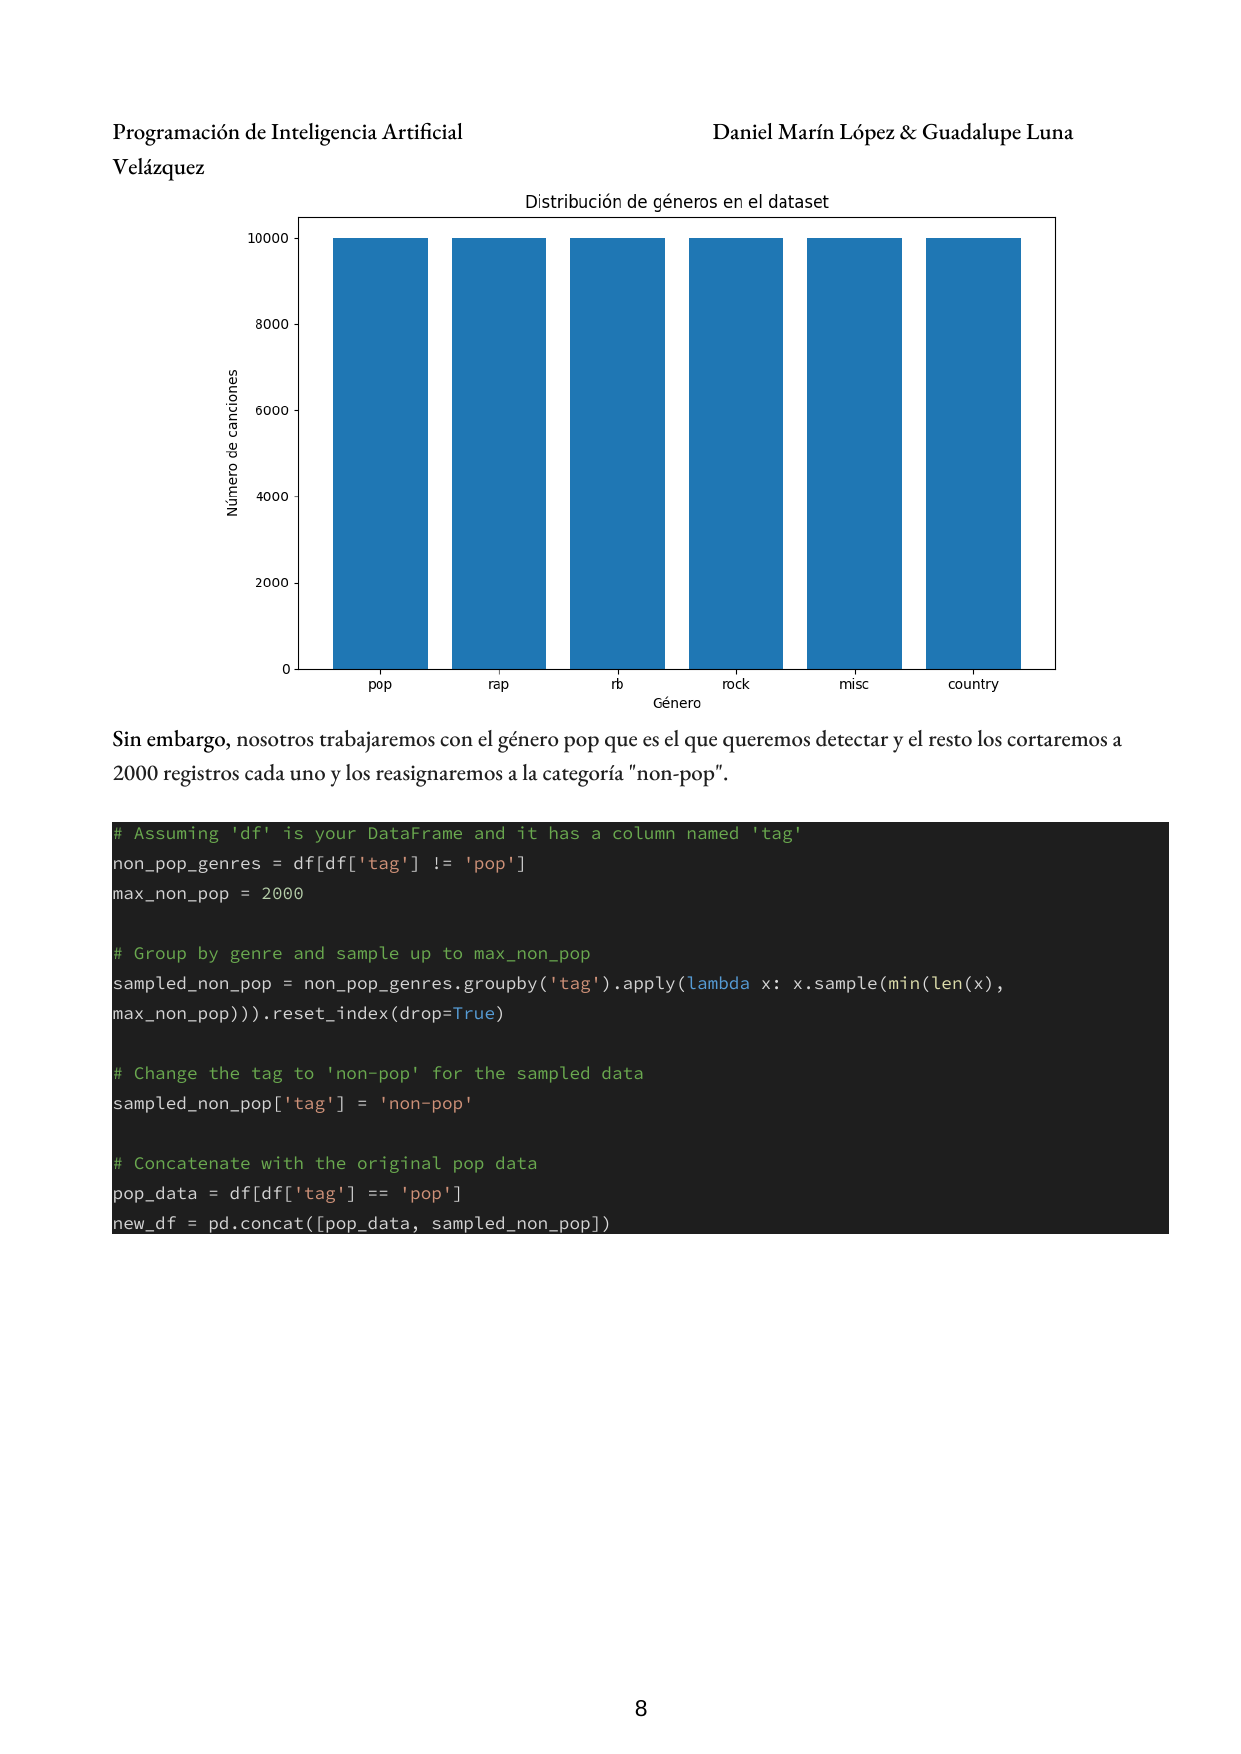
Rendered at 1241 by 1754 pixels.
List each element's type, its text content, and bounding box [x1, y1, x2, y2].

text # Change the tag to 'non-pop' for the sampled data [112, 1062, 1169, 1084]
text # Group by genre and sample up to max_non_pop [112, 942, 1169, 964]
picture [217, 184, 1064, 720]
text pop_data = df[df['tag'] == 'pop'] [112, 1182, 1169, 1204]
text # Assuming 'df' is your DataFrame and it has a column named 'tag' [112, 822, 1169, 844]
text sampled_non_pop['tag'] = 'non-pop' [112, 1092, 1169, 1114]
text max_non_pop = 2000 [112, 882, 1169, 904]
text # Concatenate with the original pop data [112, 1152, 1169, 1174]
text new_df = pd.concat([pop_data, sampled_non_pop]) [112, 1212, 1169, 1234]
text Sin embargo, nosotros trabajaremos con el género pop que es el que queremos detectar y el resto los cortaremos a 2000 registros cada uno y los reasignaremos a la categoría "non-pop". [112, 723, 1169, 787]
text non_pop_genres = df[df['tag'] != 'pop'] [112, 852, 1169, 874]
text sampled_non_pop = non_pop_genres.groupby('tag').apply(lambda x: x.sample(min(len(x), max_non_pop))).reset_index(drop=True) [112, 972, 1169, 1024]
